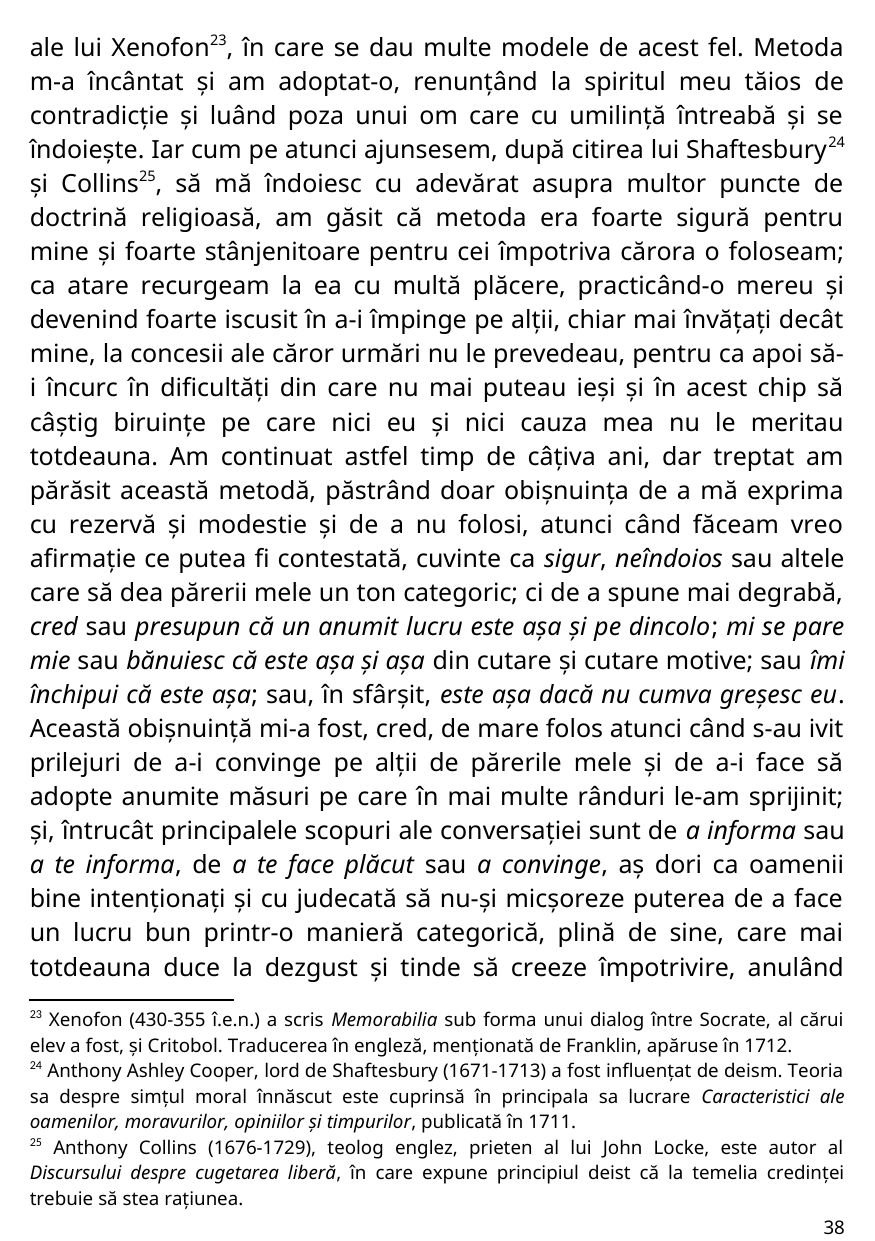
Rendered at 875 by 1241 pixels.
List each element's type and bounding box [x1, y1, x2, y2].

text [29, 29, 844, 983]
